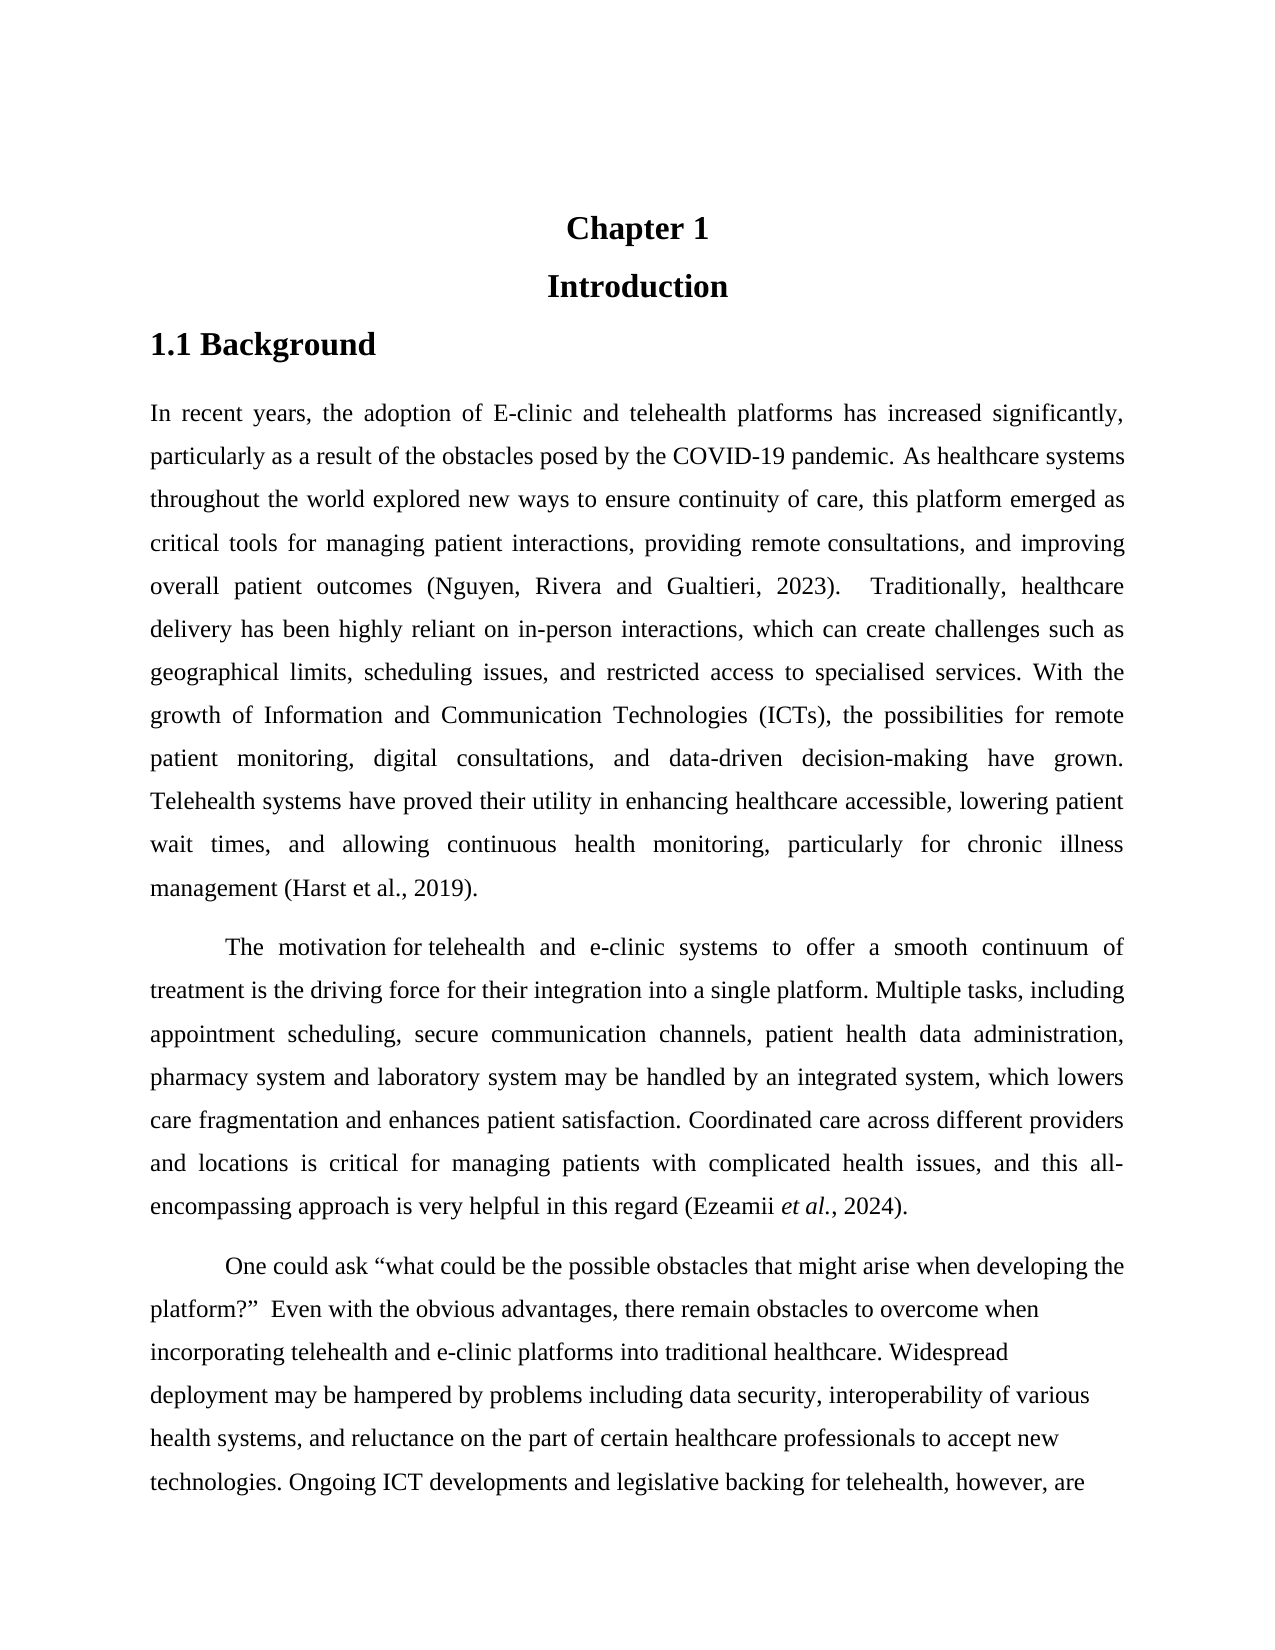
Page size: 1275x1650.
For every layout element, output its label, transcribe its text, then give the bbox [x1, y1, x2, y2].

text Introduction [150, 266, 1125, 304]
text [150, 1251, 1125, 1495]
text 1.1 Background [150, 324, 1125, 362]
text The motivation for telehealth and e-clinic systems to offer a smooth continuum of treatment is the driving force for their integration into a single platform. Multiple tasks, including appointment scheduling, secure communication channels, patient health data administration, pharmacy system and laboratory system may be handled by an integrated system, which lowers care fragmentation and enhances patient satisfaction. Coordinated care across different providers and locations is critical for managing patients with complicated health issues, and this all-encompassing approach is very helpful in this regard (Ezeamii et al., 2024). [150, 932, 1125, 1220]
text Chapter 1 [150, 208, 1125, 246]
text In recent years, the adoption of E-clinic and telehealth platforms has increased significantly, particularly as a result of the obstacles posed by the COVID-19 pandemic. As healthcare systems throughout the world explored new ways to ensure continuity of care, this platform emerged as critical tools for managing patient interactions, providing remote consultations, and improving overall patient outcomes (Nguyen, Rivera and Gualtieri, 2023). Traditionally, healthcare delivery has been highly reliant on in-person interactions, which can create challenges such as geographical limits, scheduling issues, and restricted access to specialised services. With the growth of Information and Communication Technologies (ICTs), the possibilities for remote patient monitoring, digital consultations, and data-driven decision-making have grown. Telehealth systems have proved their utility in enhancing healthcare accessible, lowering patient wait times, and allowing continuous health monitoring, particularly for chronic illness management (Harst et al., 2019). [150, 398, 1125, 901]
